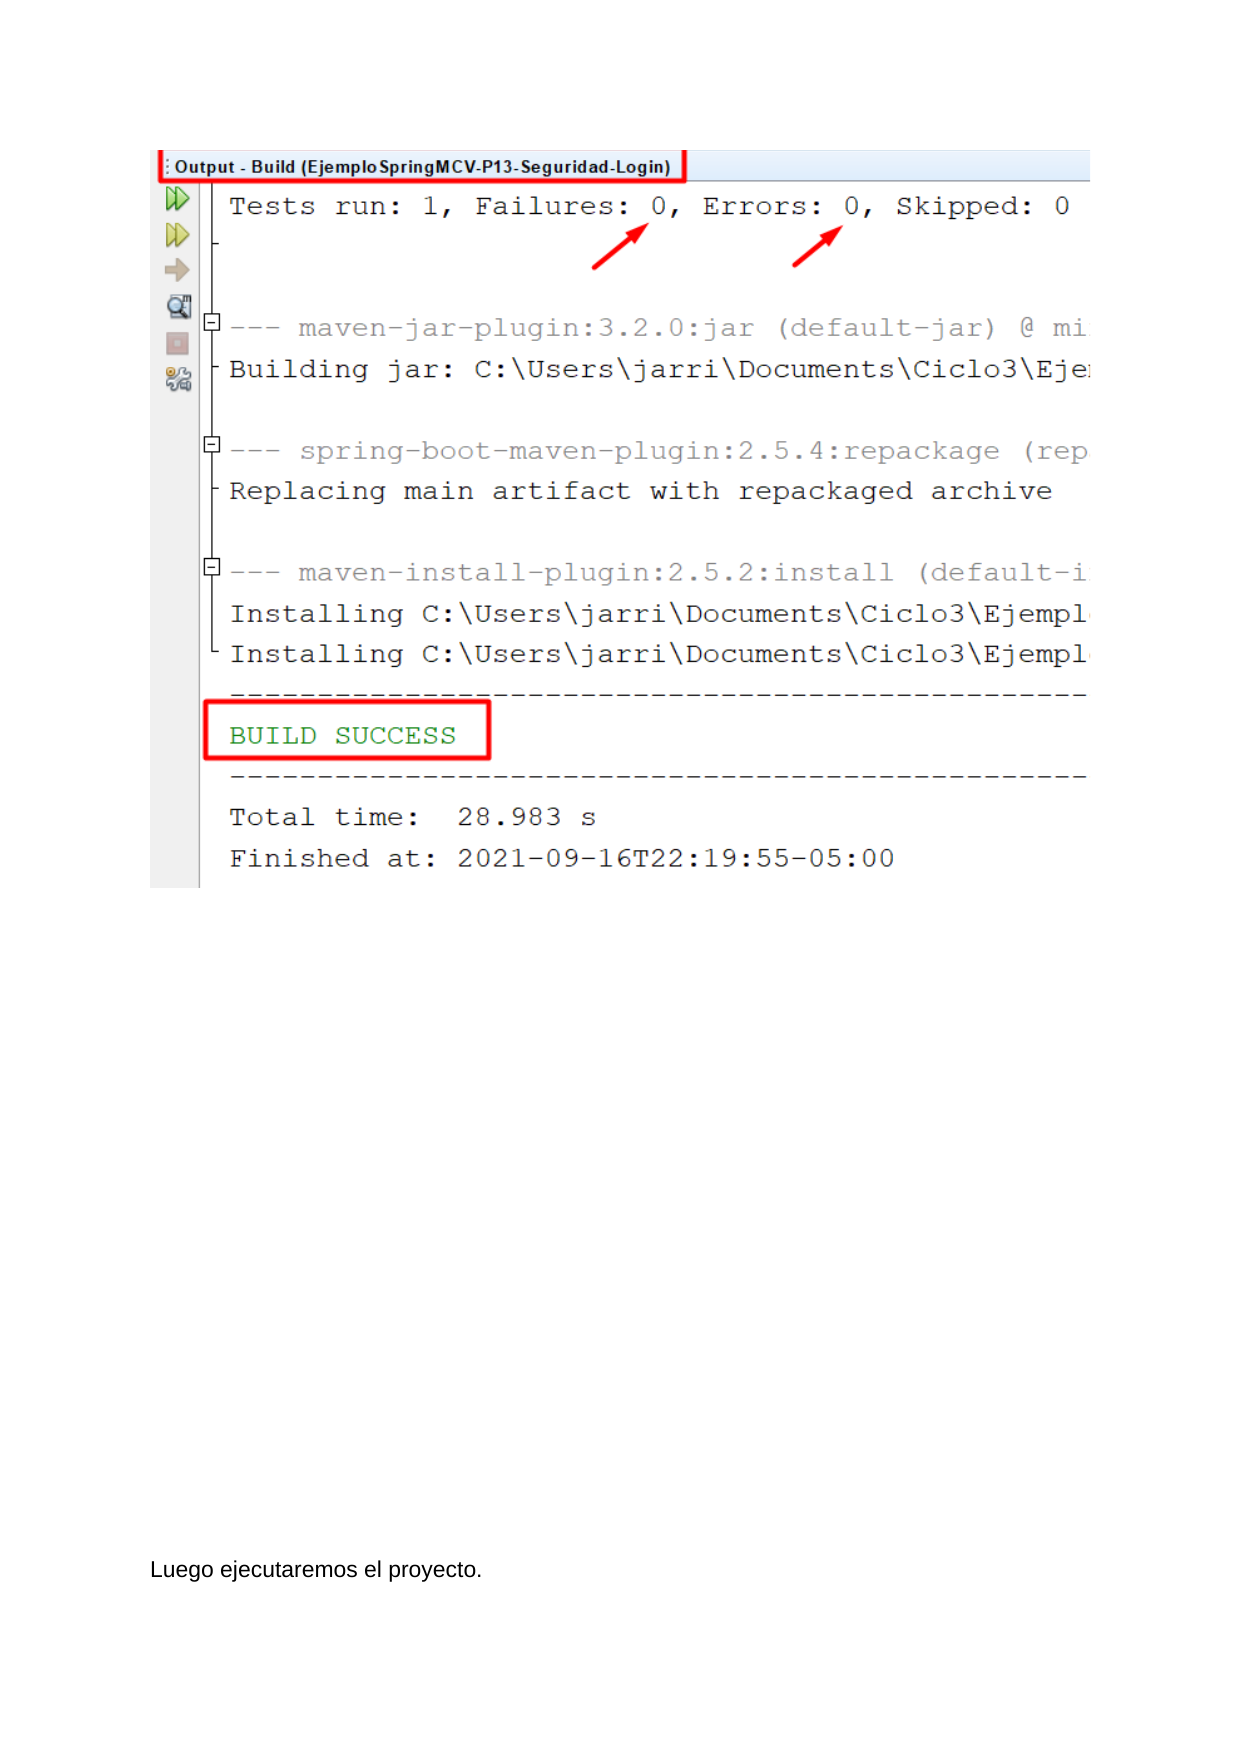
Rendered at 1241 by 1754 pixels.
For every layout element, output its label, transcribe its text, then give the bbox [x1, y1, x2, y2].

picture [150, 150, 1091, 888]
text Luego ejecutaremos el proyecto. [150, 1556, 1090, 1582]
